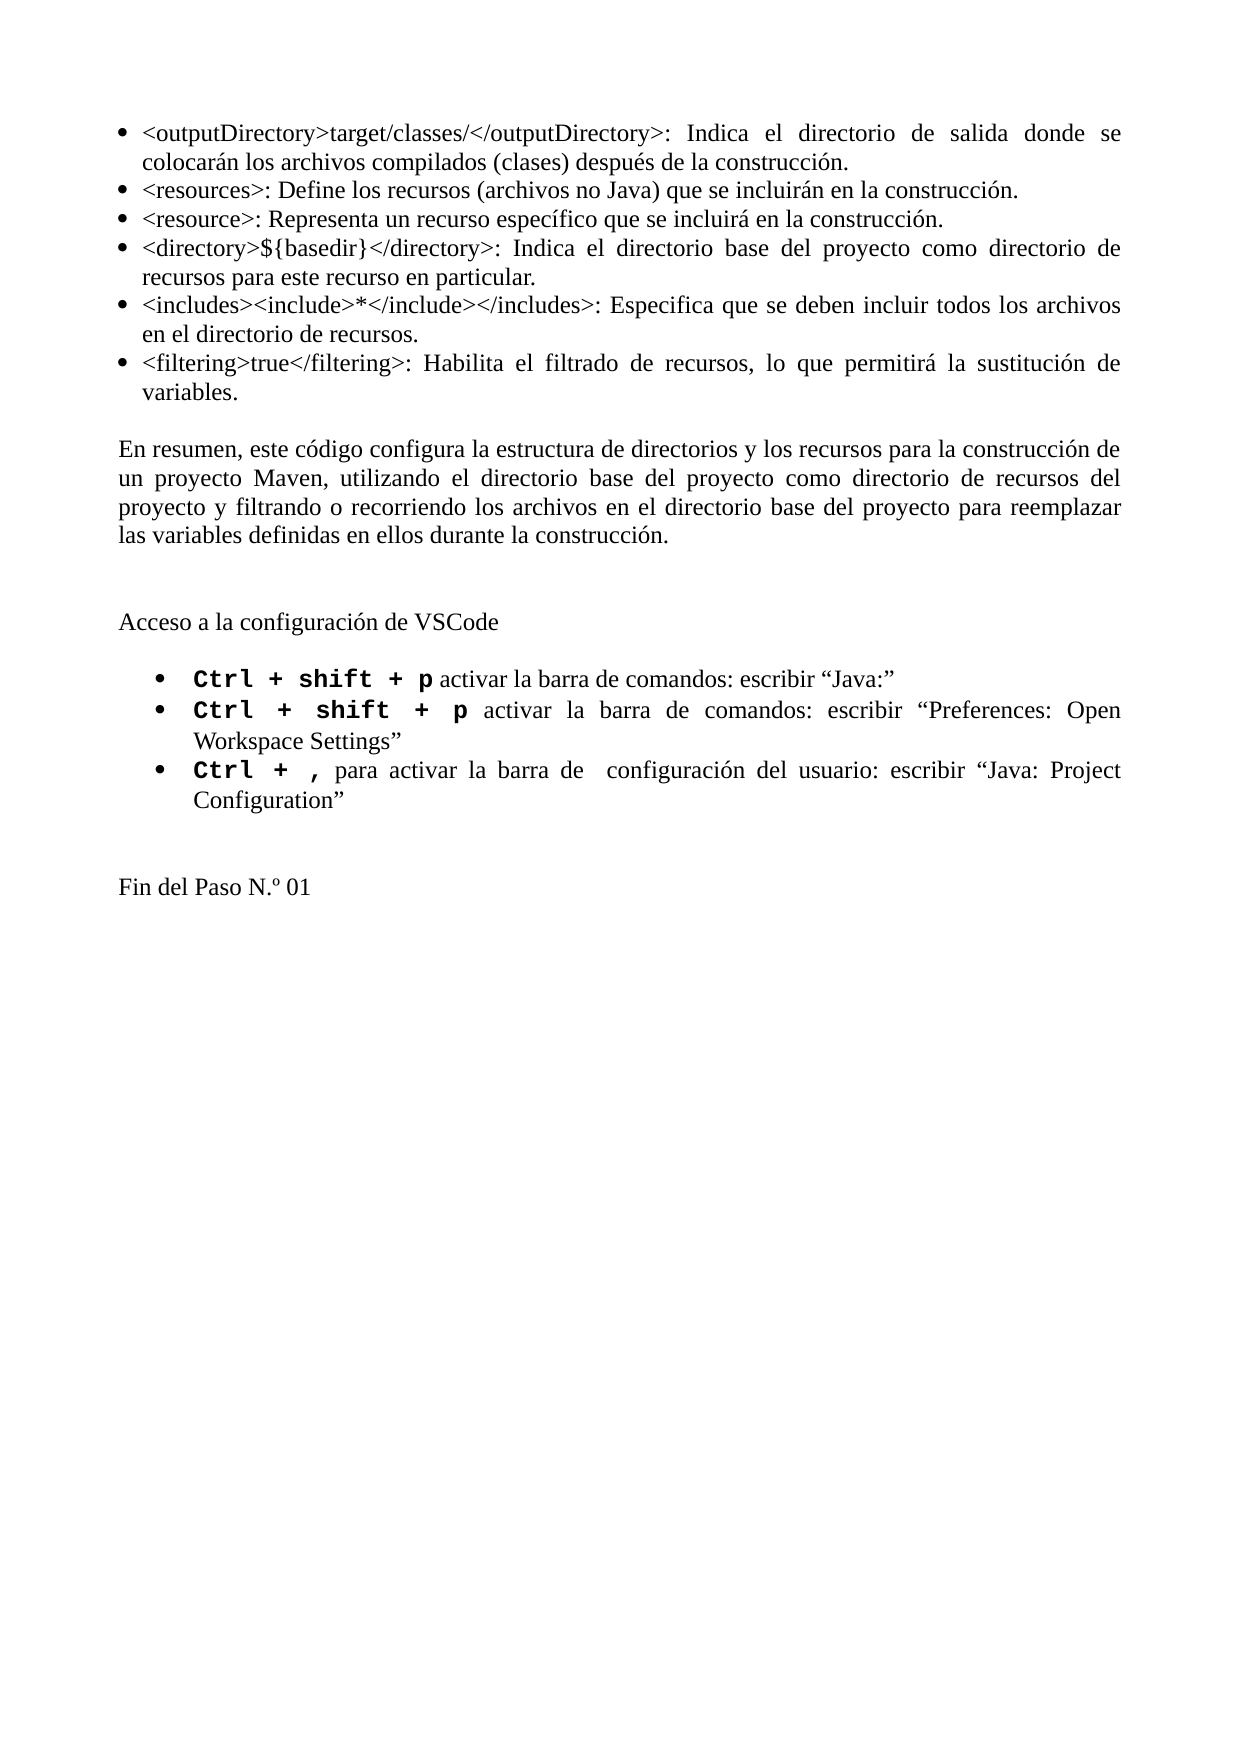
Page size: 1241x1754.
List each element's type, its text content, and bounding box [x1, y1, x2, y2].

list <outputDirectory>target/classes/</outputDirectory>: Indica el directorio de salida donde se colocarán los archivos compilados (clases) después de la construcción. [118, 118, 1122, 176]
list <directory>${basedir}</directory>: Indica el directorio base del proyecto como directorio de recursos para este recurso en particular. [118, 233, 1122, 291]
list Ctrl + shift + p activar la barra de comandos: escribir “Preferences: Open Workspace Settings” [156, 695, 1122, 755]
text En resumen, este código configura la estructura de directorios y los recursos para la construcción de un proyecto Maven, utilizando el directorio base del proyecto como directorio de recursos del proyecto y filtrando o recorriendo los archivos en el directorio base del proyecto para reemplazar las variables definidas en ellos durante la construcción. [118, 434, 1122, 549]
list <resource>: Representa un recurso específico que se incluirá en la construcción. [118, 204, 1122, 233]
text Acceso a la configuración de VSCode [118, 607, 1122, 636]
text Fin del Paso N.º 01 [118, 872, 1122, 901]
list Ctrl + , para activar la barra de configuración del usuario: escribir “Java: Project Configuration” [156, 755, 1122, 814]
list Ctrl + shift + p activar la barra de comandos: escribir “Java:” [156, 664, 1122, 695]
list <filtering>true</filtering>: Habilita el filtrado de recursos, lo que permitirá la sustitución de variables. [118, 348, 1122, 406]
list <resources>: Define los recursos (archivos no Java) que se incluirán en la construcción. [118, 176, 1122, 204]
list <includes><include>*</include></includes>: Especifica que se deben incluir todos los archivos en el directorio de recursos. [118, 291, 1122, 348]
